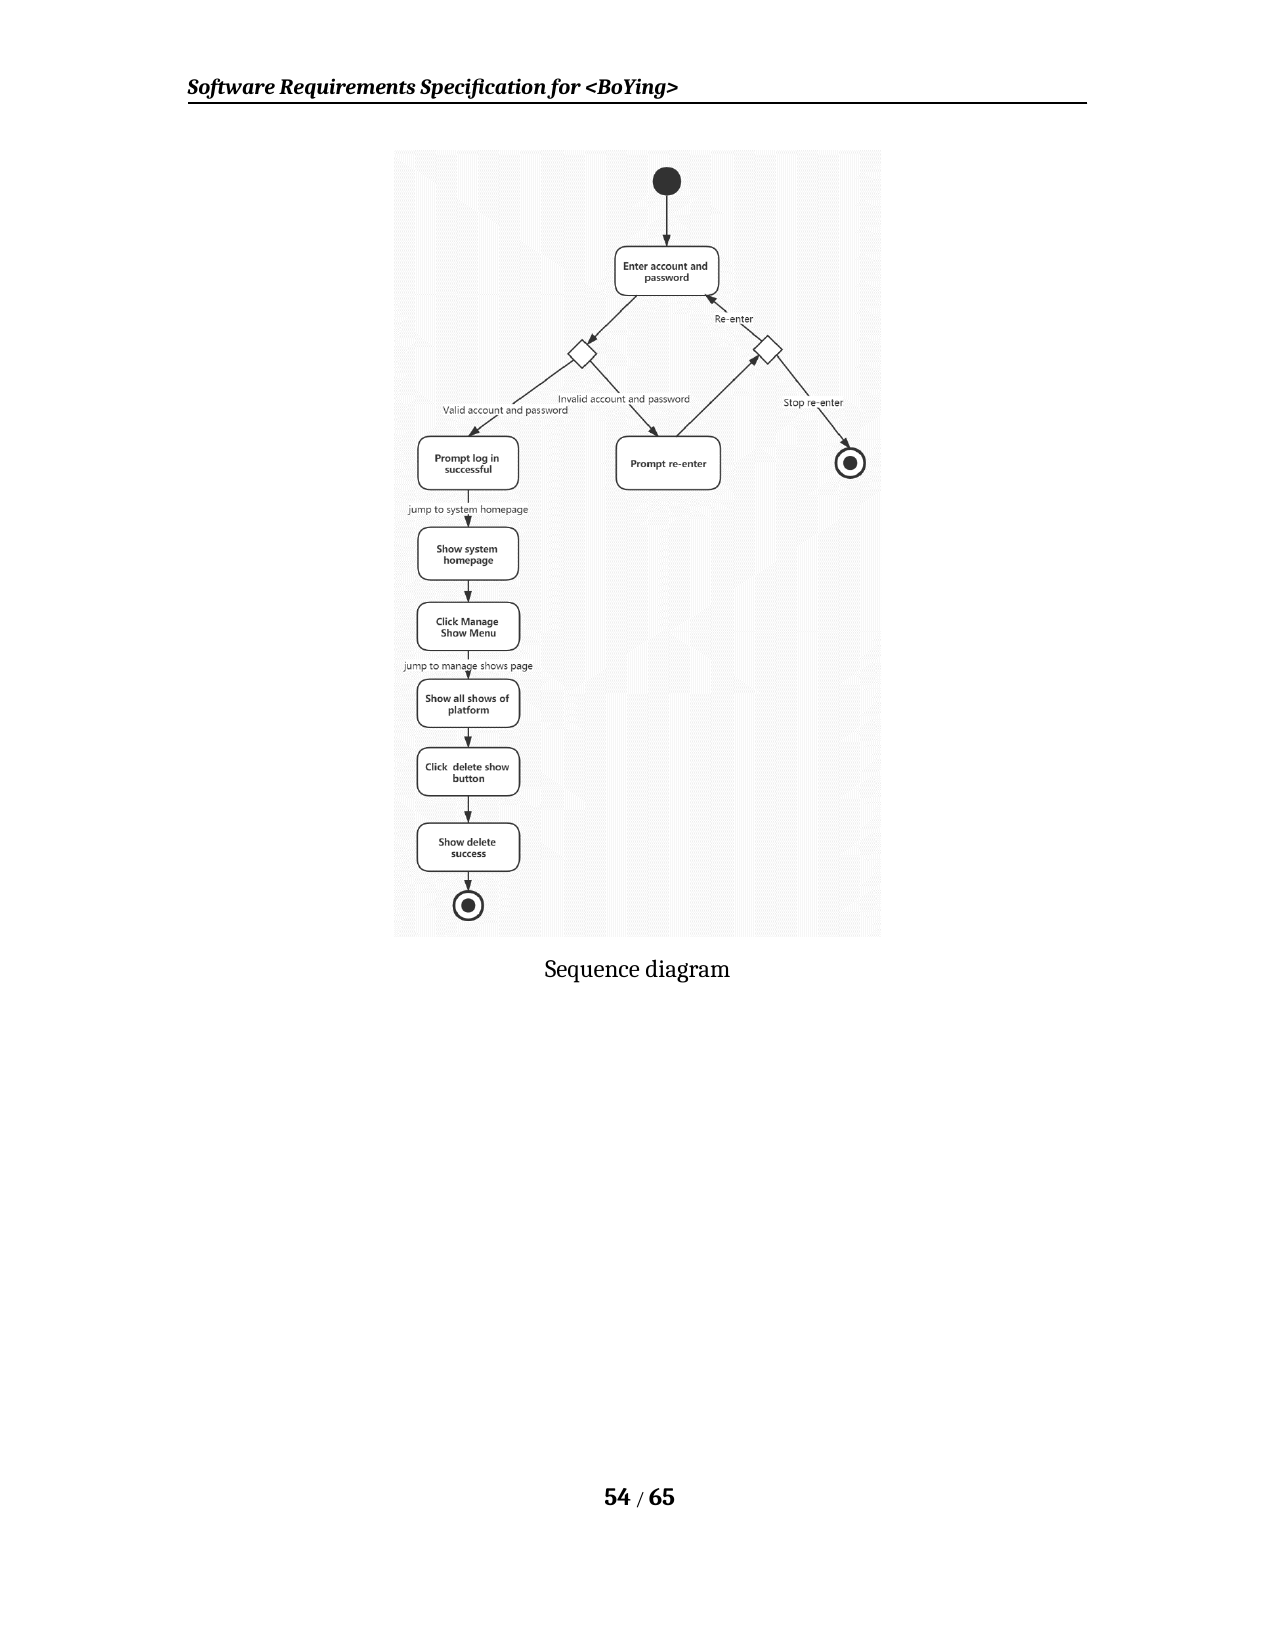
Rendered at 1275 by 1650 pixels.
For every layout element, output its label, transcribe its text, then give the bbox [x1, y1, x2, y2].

picture [393, 150, 882, 937]
text Sequence diagram [187, 955, 1087, 984]
